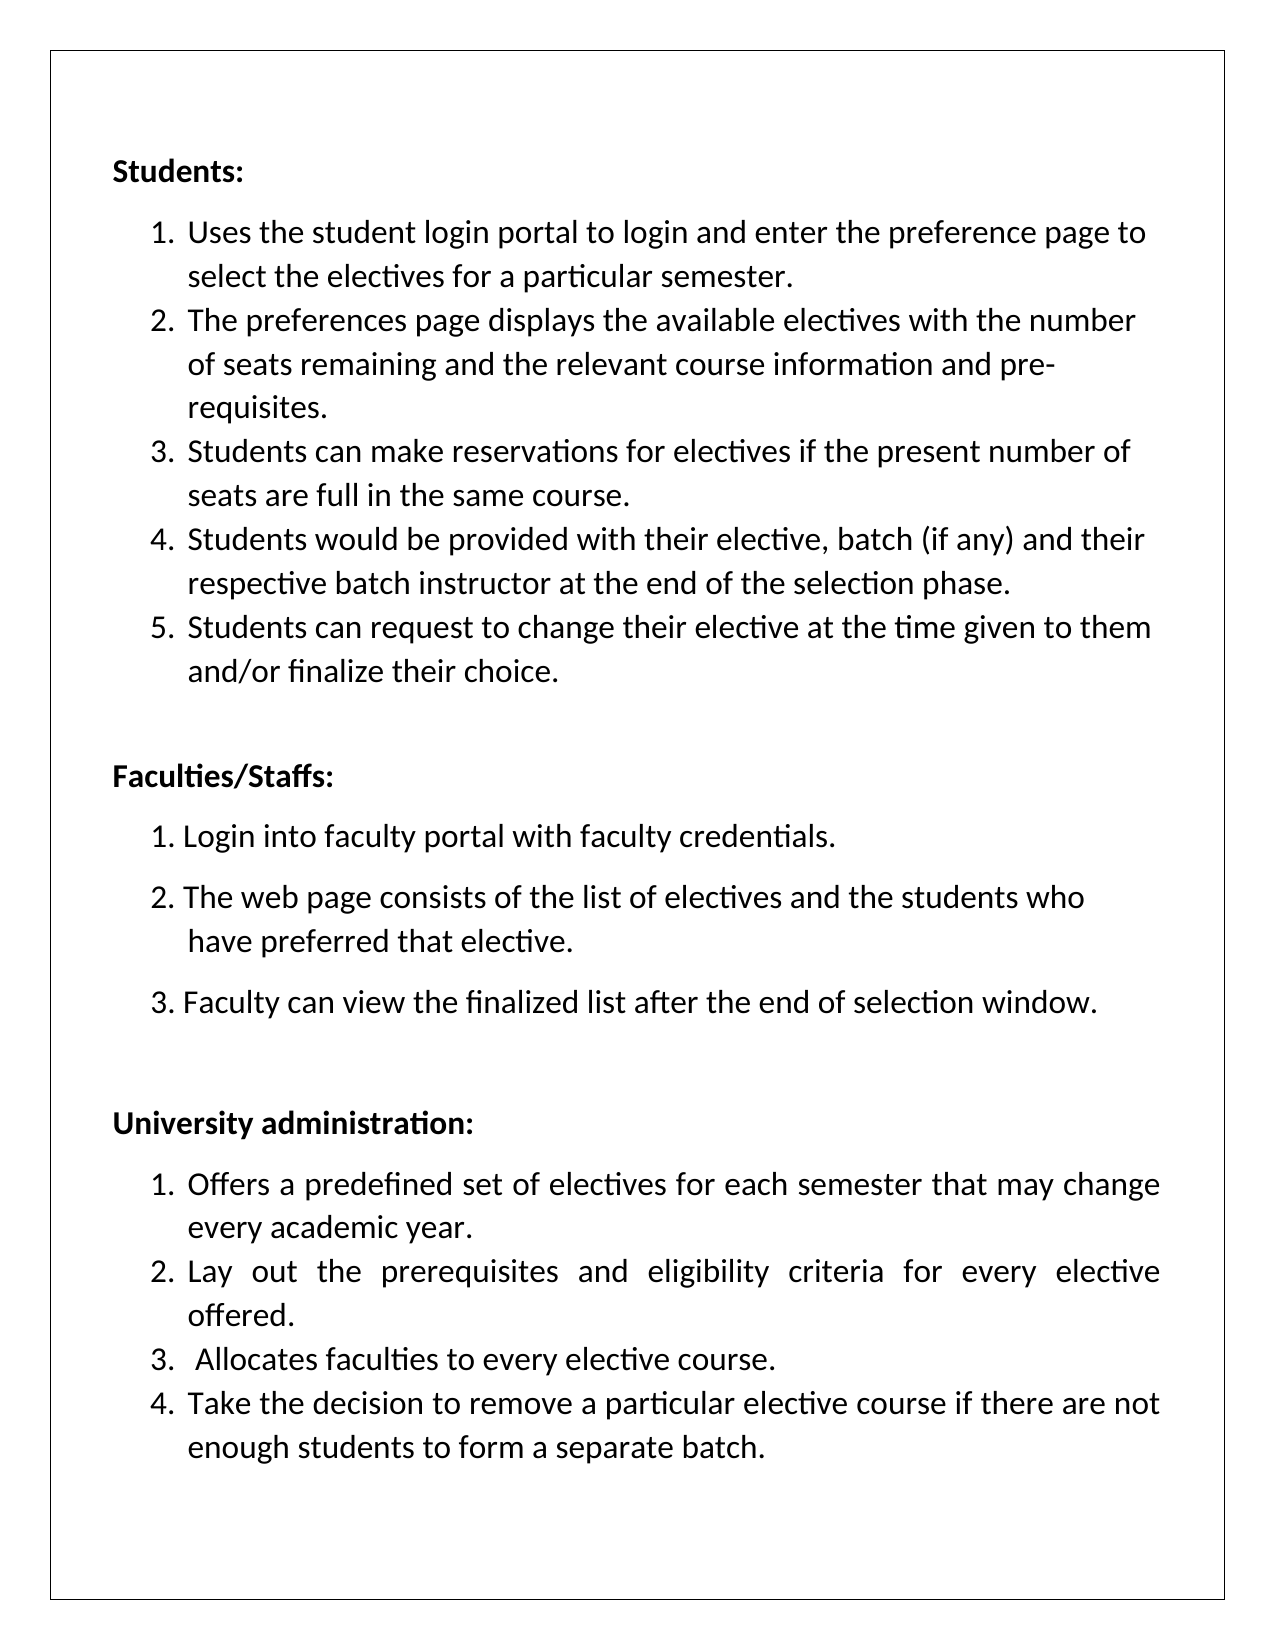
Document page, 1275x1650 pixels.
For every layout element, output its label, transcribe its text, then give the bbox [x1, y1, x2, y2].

text 2. The web page consists of the list of electives and the students who have preferred that elective. [112, 876, 1162, 961]
text Students: [112, 150, 1162, 191]
list Students can request to change their elective at the time given to them and/or finalize their choice. [150, 606, 1162, 691]
list The preferences page displays the available electives with the number of seats remaining and the relevant course information and pre-requisites. [150, 298, 1162, 427]
text 3. Faculty can view the finalized list after the end of selection window. [112, 981, 1162, 1021]
list Students would be provided with their elective, batch (if any) and their respective batch instructor at the end of the selection phase. [150, 518, 1162, 603]
list Lay out the prerequisites and eligibility criteria for every elective offered. [150, 1250, 1162, 1335]
list Take the decision to remove a particular elective course if there are not enough students to form a separate batch. [150, 1382, 1162, 1467]
list Students can make reservations for electives if the present number of seats are full in the same course. [150, 430, 1162, 515]
list Uses the student login portal to login and enter the preference page to select the electives for a particular semester. [150, 211, 1162, 295]
text Faculties/Staffs: [112, 755, 1162, 796]
list Allocates faculties to every elective course. [150, 1338, 1162, 1379]
list Offers a predefined set of electives for each semester that may change every academic year. [150, 1162, 1162, 1247]
text University administration: [112, 1102, 1162, 1143]
text 1. Login into faculty portal with faculty credentials. [112, 815, 1162, 856]
